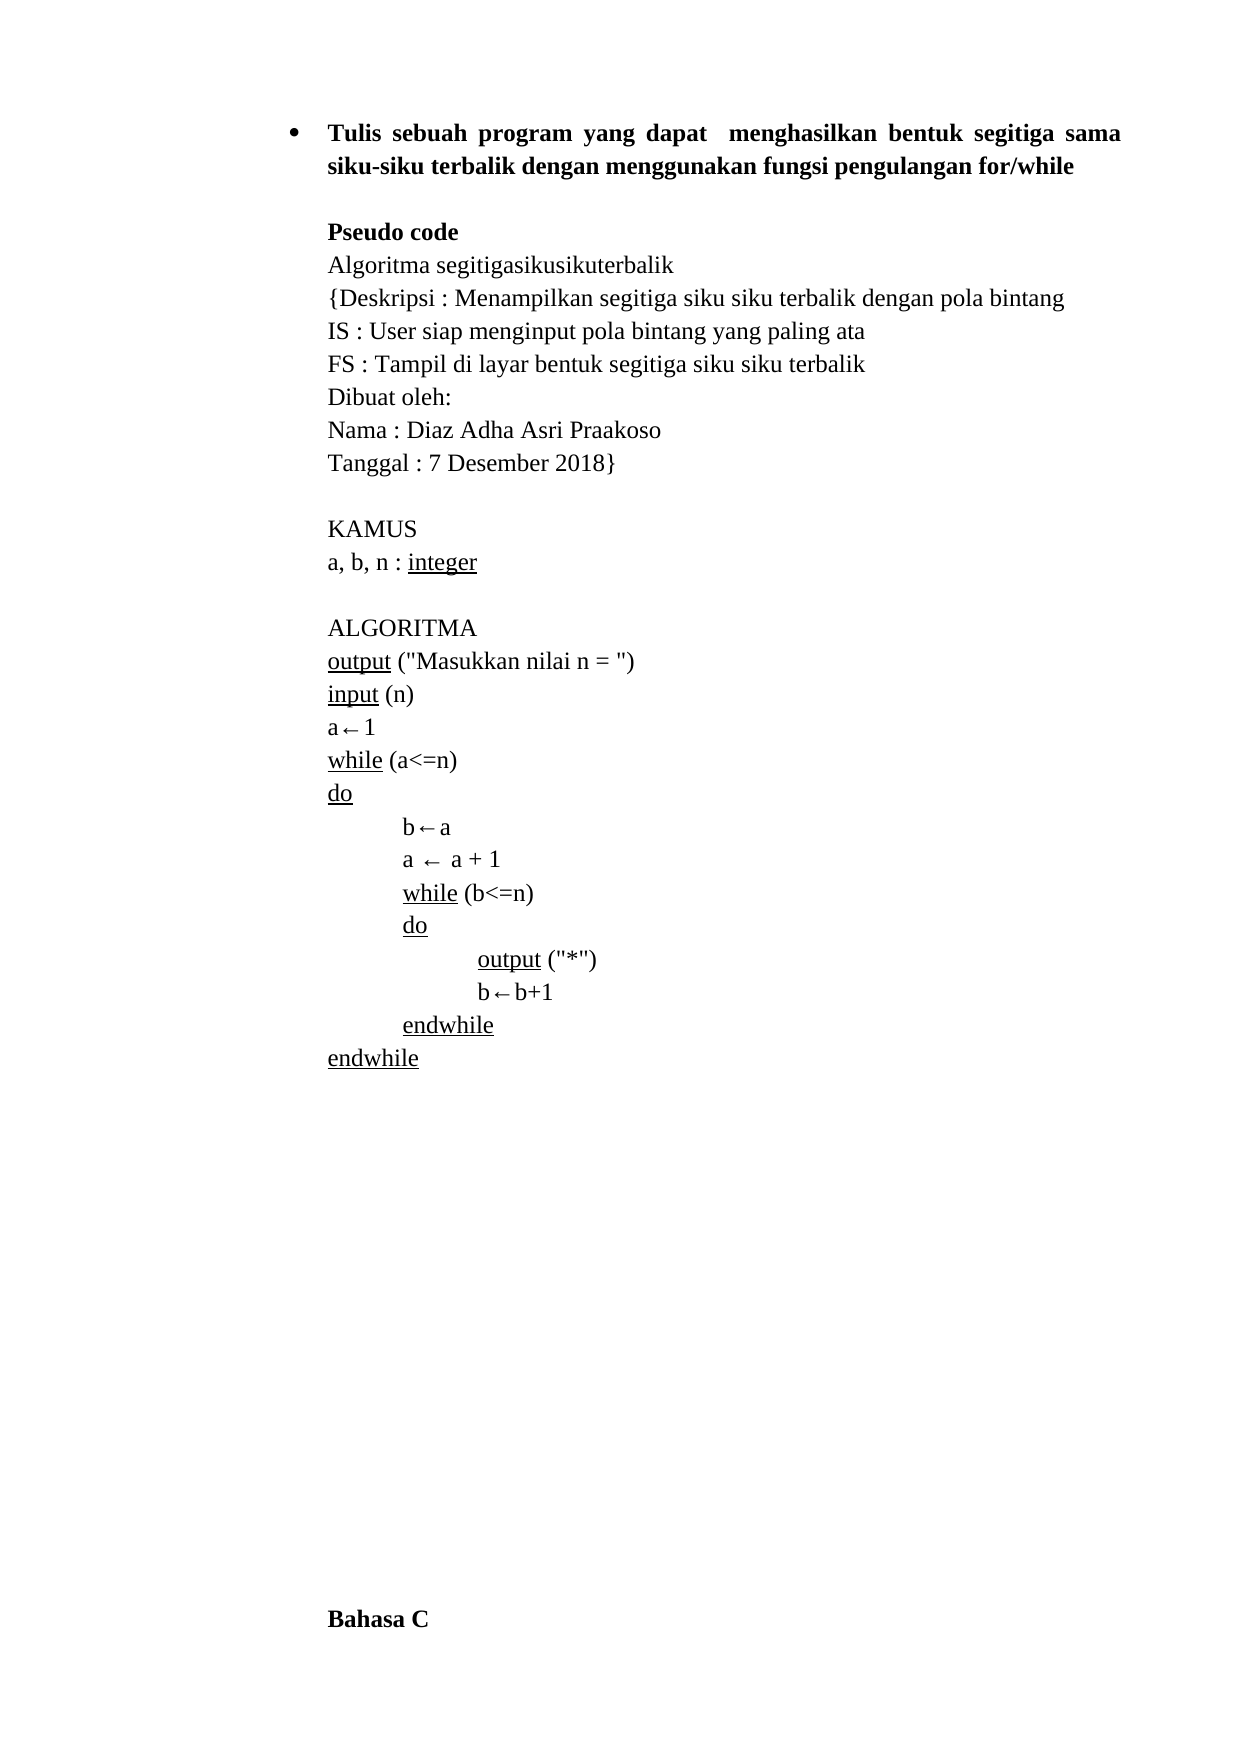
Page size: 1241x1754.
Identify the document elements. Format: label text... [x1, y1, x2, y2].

list a1 [327, 712, 1122, 741]
list endwhile [327, 1043, 1122, 1071]
list {Deskripsi : Menampilkan segitiga siku siku terbalik dengan pola bintang [327, 283, 1122, 312]
list while (a<=n) [327, 746, 1122, 774]
list Bahasa C [327, 1604, 1122, 1633]
list ALGORITMA [327, 613, 1122, 642]
list a, b, n : integer [327, 547, 1122, 576]
list do [327, 911, 1122, 939]
list do [327, 778, 1122, 807]
list KAMUS [327, 514, 1122, 543]
list endwhile [327, 1010, 1122, 1038]
list while (b<=n) [327, 878, 1122, 906]
list Dibuat oleh: [327, 382, 1122, 411]
list input (n) [327, 679, 1122, 708]
list FS : Tampil di layar bentuk segitiga siku siku terbalik [327, 349, 1122, 378]
list output ("Masukkan nilai n = ") [327, 646, 1122, 675]
list Tulis sebuah program yang dapat menghasilkan bentuk segitiga sama siku-siku terbalik dengan menggunakan fungsi pengulangan for/while [290, 118, 1122, 180]
list Algoritma segitigasikusikuterbalik [327, 250, 1122, 279]
list output ("*") [327, 944, 1122, 972]
list Pseudo code [327, 217, 1122, 246]
list ba [327, 812, 1122, 840]
list Tanggal : 7 Desember 2018} [327, 448, 1122, 477]
list a a + 1 [327, 844, 1122, 873]
list bb+1 [327, 977, 1122, 1005]
list Nama : Diaz Adha Asri Praakoso [327, 415, 1122, 444]
list IS : User siap menginput pola bintang yang paling ata [327, 316, 1122, 345]
